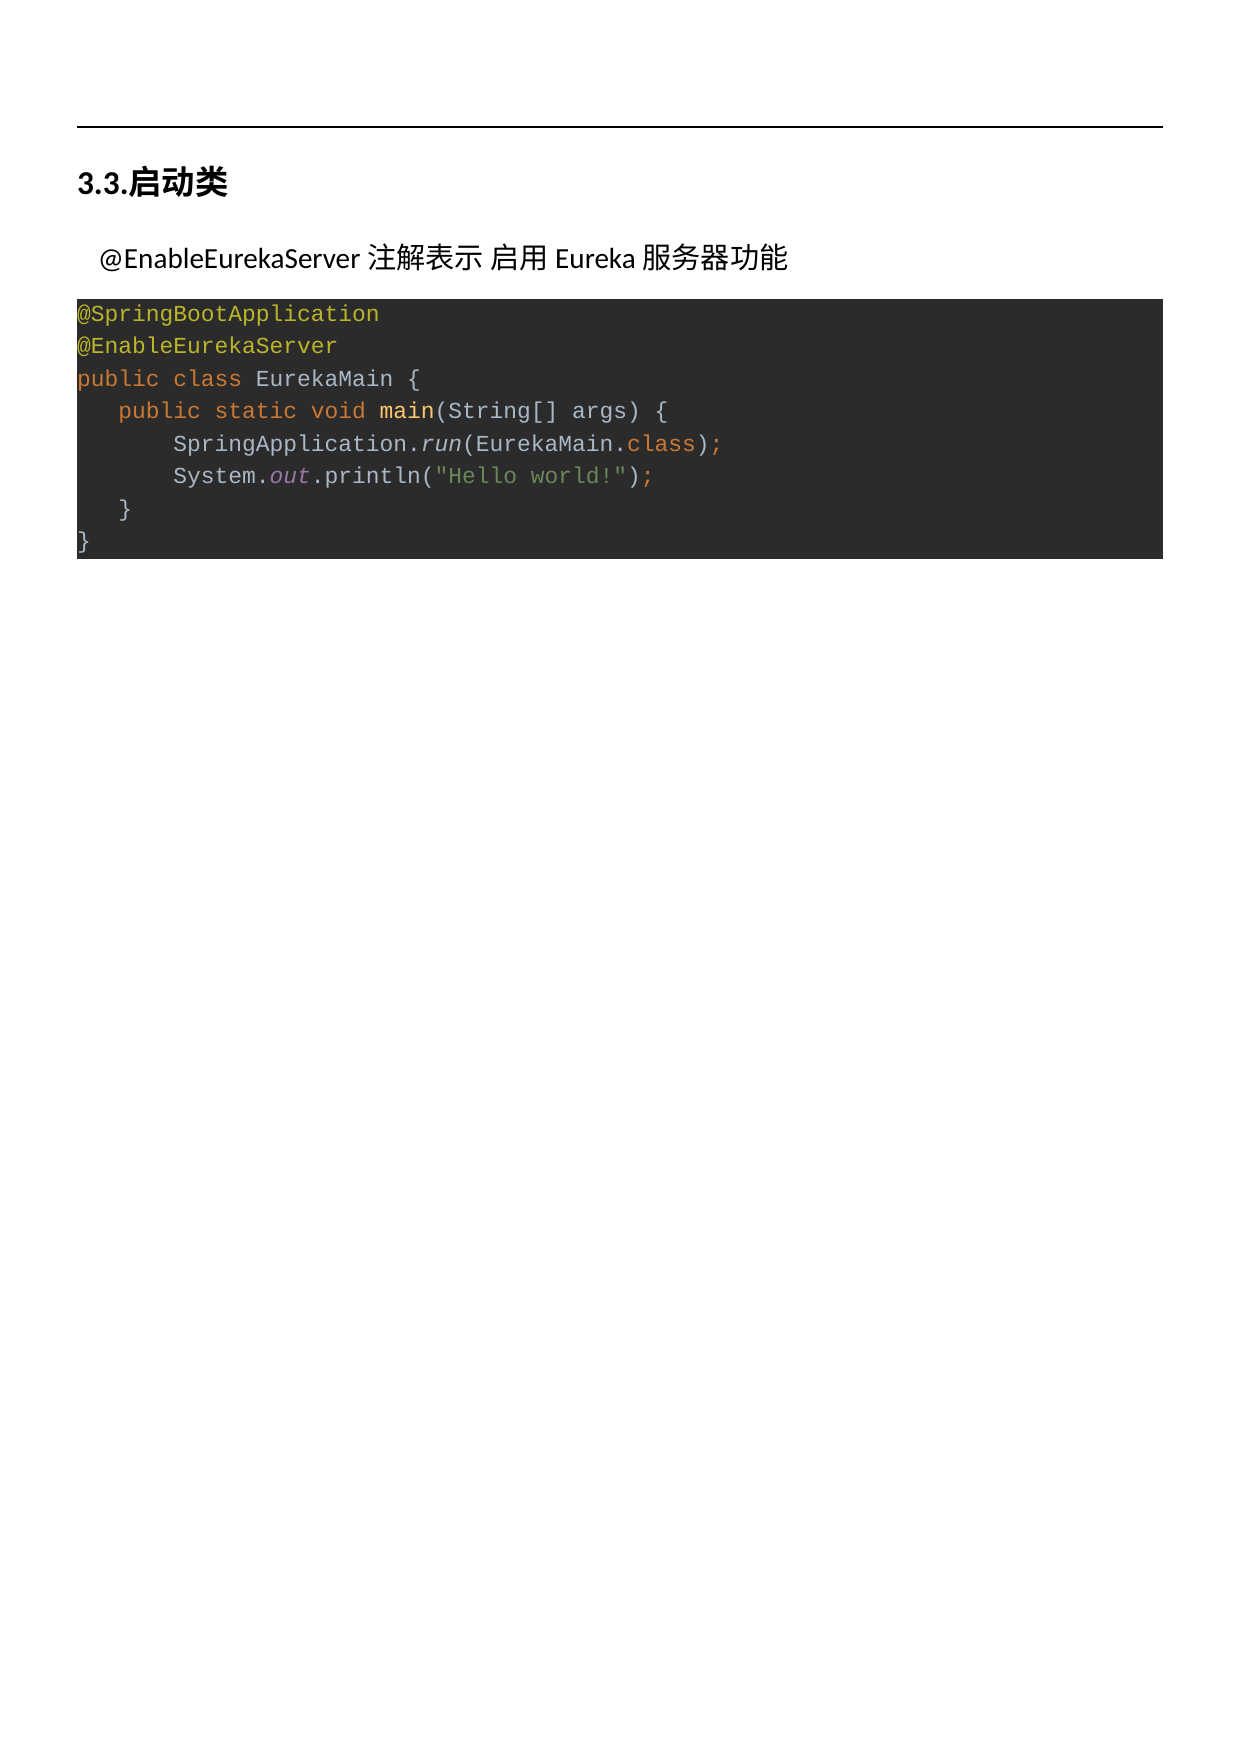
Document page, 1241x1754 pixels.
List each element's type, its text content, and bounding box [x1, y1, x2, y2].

subtitle 启动类 [77, 161, 1163, 203]
text @EnableEurekaServer 注解表示 启用 Eureka 服务器功能 [77, 223, 1163, 288]
text @SpringBootApplication @EnableEurekaServer public class EurekaMain { public static void main(String[] args) { SpringApplication.run(EurekaMain.class); System.out.println("Hello world!"); } } [77, 299, 1163, 559]
